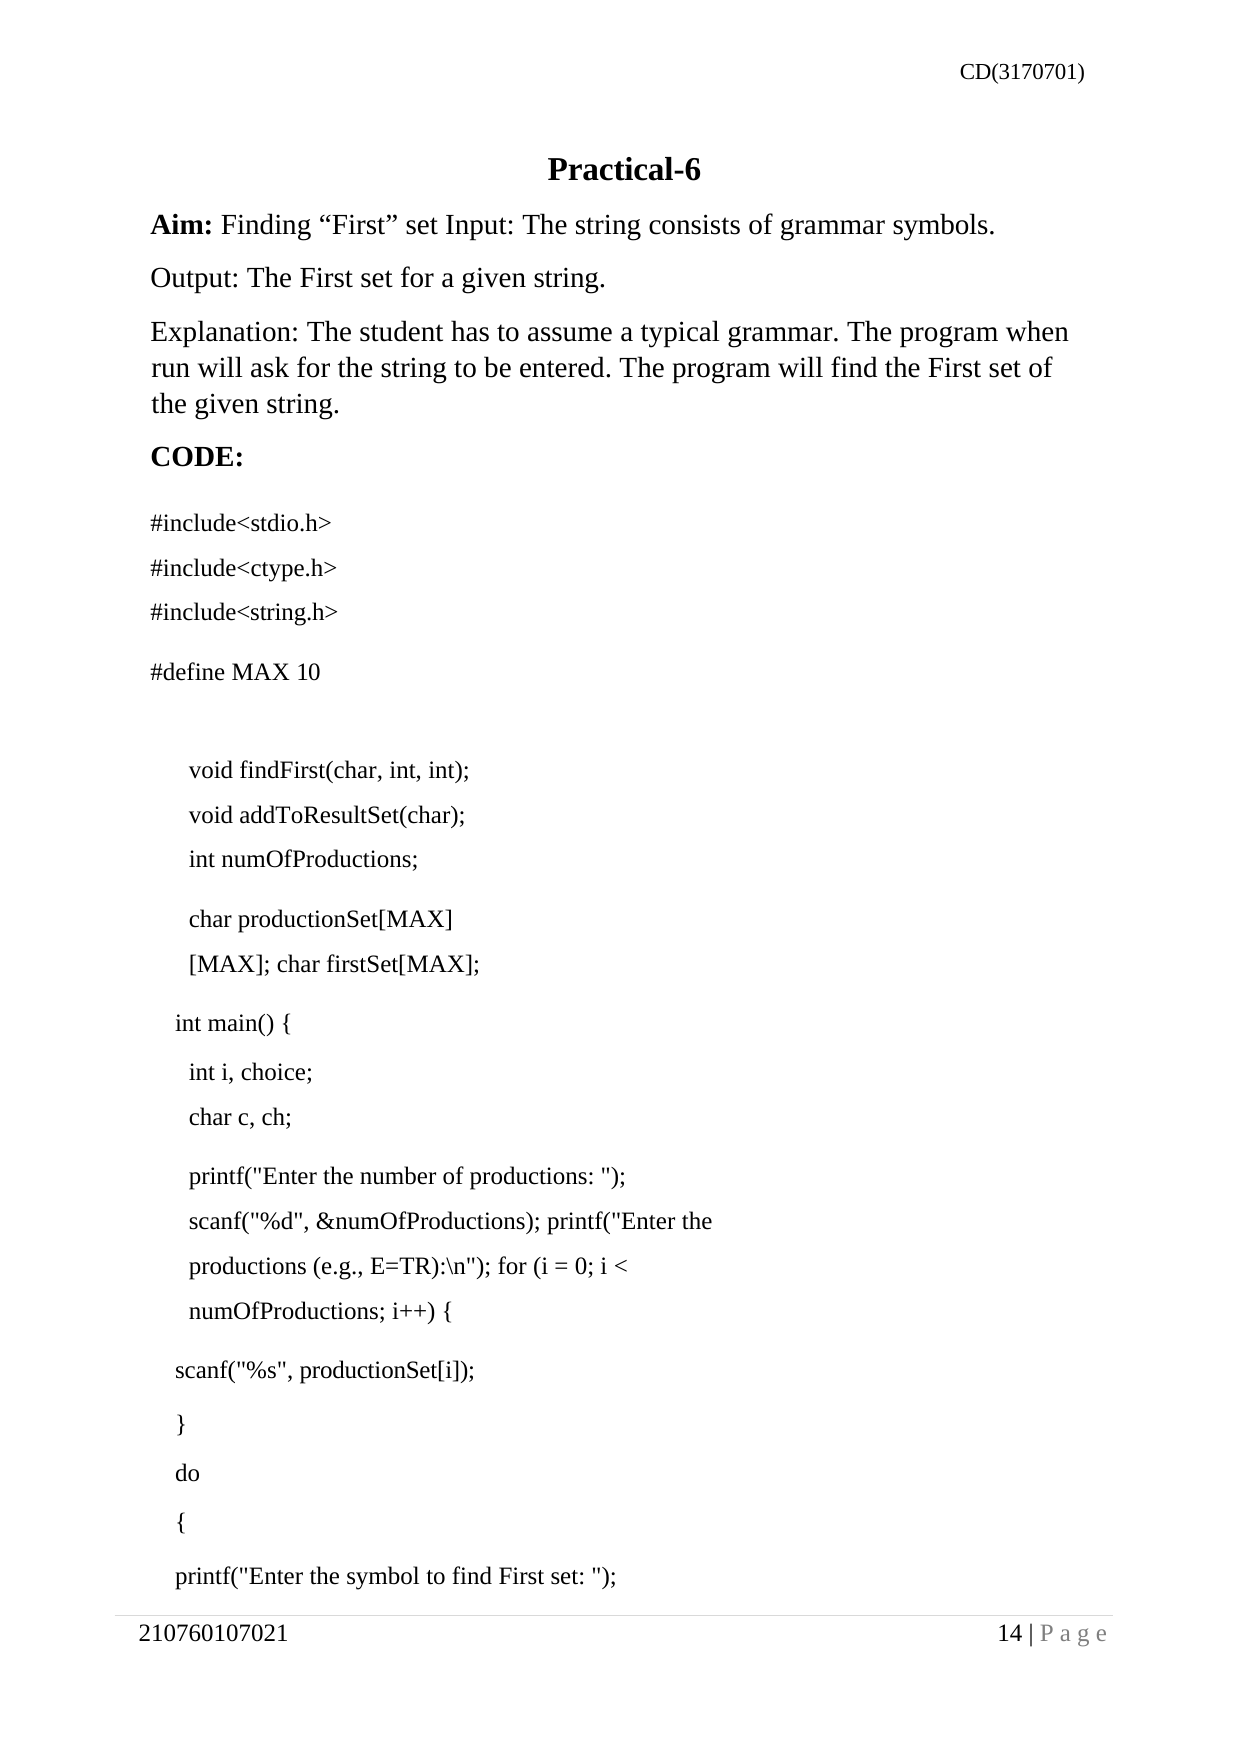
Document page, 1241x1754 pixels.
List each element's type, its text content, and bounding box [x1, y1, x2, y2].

text scanf("%s", productionSet[i]); [114, 1355, 1113, 1384]
text printf("Enter the number of productions: "); scanf("%d", &numOfProductions); printf("Enter the productions (e.g., E=TR):\n"); for (i = 0; i < numOfProductions; i++) { [188, 1161, 728, 1324]
text Practical-6 [547, 149, 1113, 188]
text Explanation: The student has to assume a typical grammar. The program when run will ask for the string to be entered. The program will find the First set of the given string. [150, 314, 1088, 420]
text void findFirst(char, int, int); void addToResultSet(char); int numOfProductions; [188, 755, 473, 873]
text Aim: Finding “First” set Input: The string consists of grammar symbols. [150, 207, 998, 241]
text Output: The First set for a given string. [150, 260, 1113, 294]
text int i, choice; char c, ch; [188, 1057, 350, 1131]
text char productionSet[MAX][MAX]; char firstSet[MAX]; [188, 904, 533, 977]
text #include<stdio.h> #include<ctype.h> #include<string.h> [150, 508, 375, 626]
text { [175, 1507, 1113, 1535]
text } [175, 1409, 1113, 1438]
text do [175, 1458, 1113, 1487]
text #define MAX 10 [150, 657, 1113, 686]
text int main() { [114, 1008, 1113, 1037]
text CODE: [150, 439, 375, 472]
text printf("Enter the symbol to find First set: "); [175, 1561, 1113, 1590]
